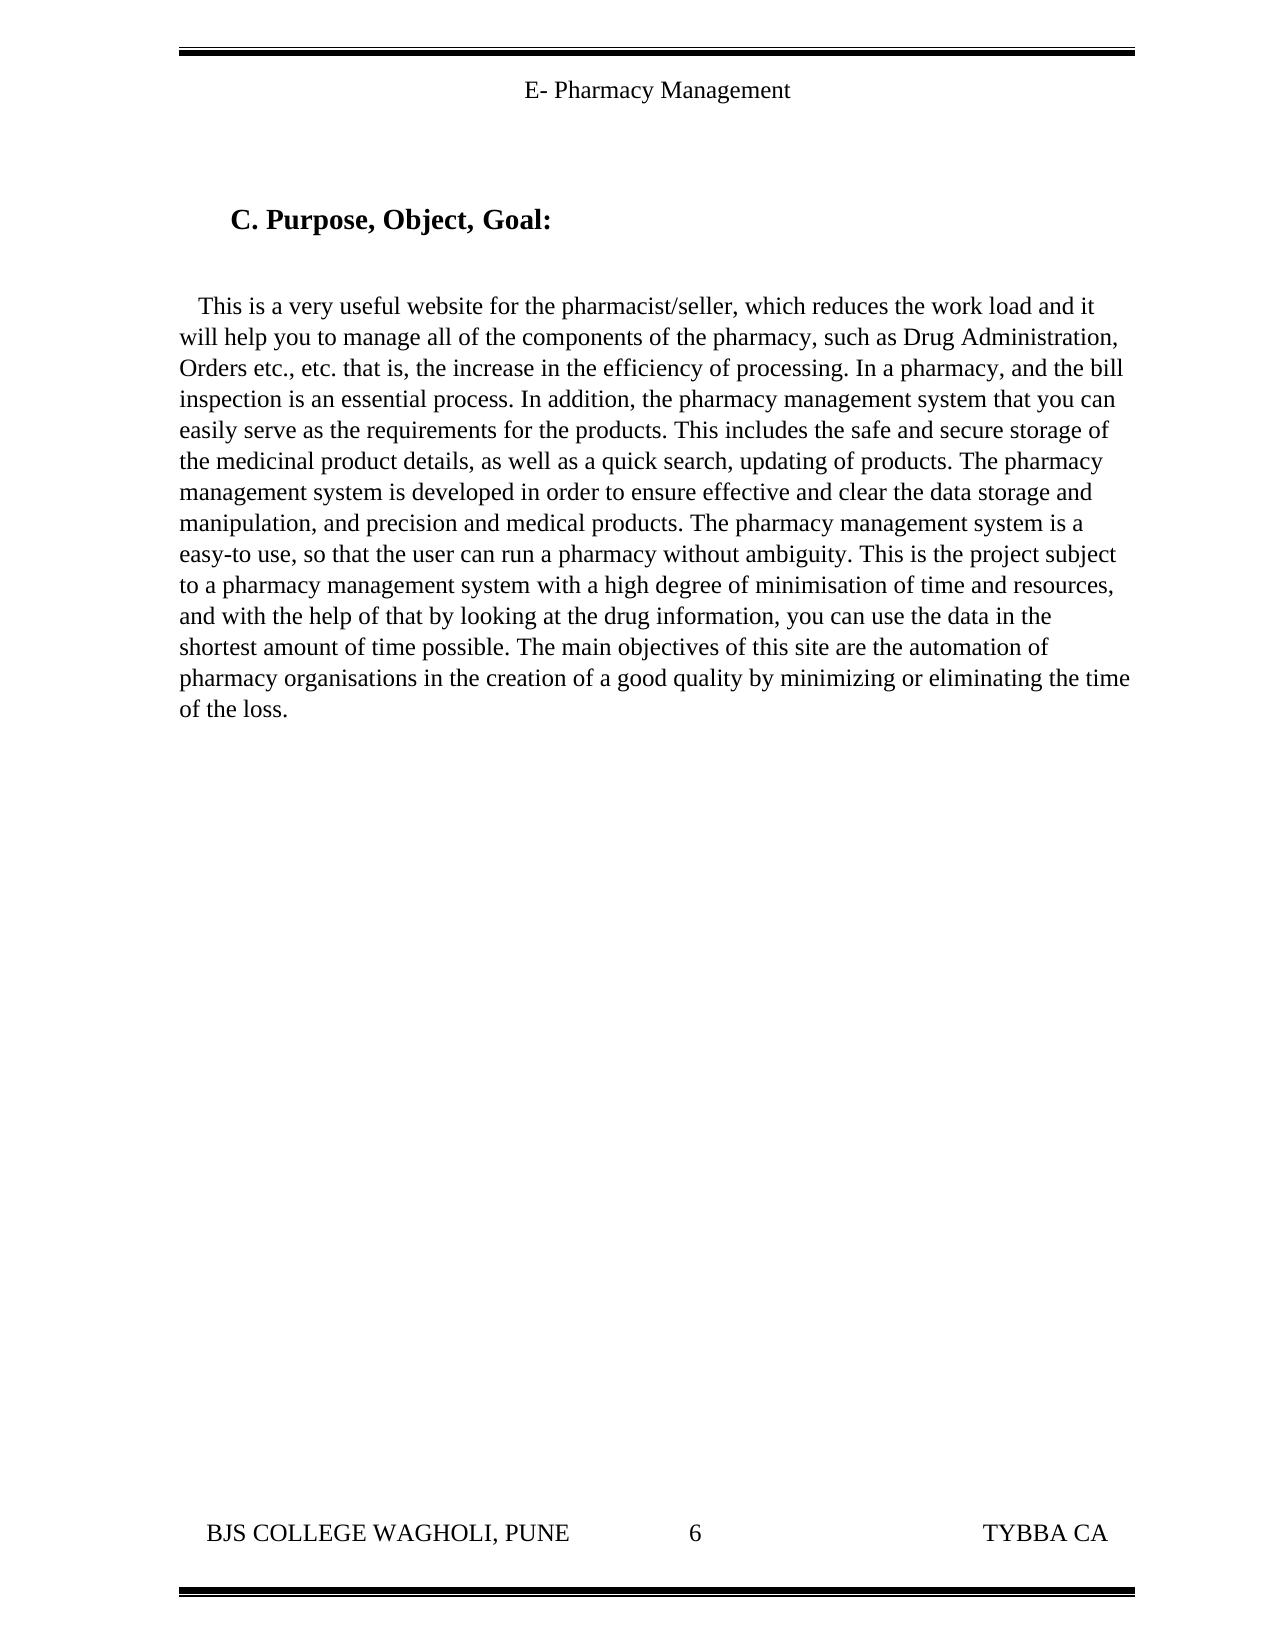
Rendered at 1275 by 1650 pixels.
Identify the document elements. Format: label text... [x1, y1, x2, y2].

subtitle C. Purpose, Object, Goal: [230, 202, 1135, 236]
text This is a very useful website for the pharmacist/seller, which reduces the work load and it will help you to manage all of the components of the pharmacy, such as Drug Administration, Orders etc., etc. that is, the increase in the efficiency of processing. In a pharmacy, and the bill inspection is an essential process. In addition, the pharmacy management system that you can easily serve as the requirements for the products. This includes the safe and secure storage of the medicinal product details, as well as a quick search, updating of products. The pharmacy management system is developed in order to ensure effective and clear the data storage and manipulation, and precision and medical products. The pharmacy management system is a easy-to use, so that the user can run a pharmacy without ambiguity. This is the project subject to a pharmacy management system with a high degree of minimisation of time and resources, and with the help of that by looking at the drug information, you can use the data in the shortest amount of time possible. The main objectives of this site are the automation of pharmacy organisations in the creation of a good quality by minimizing or eliminating the time of the loss. [179, 291, 1135, 723]
